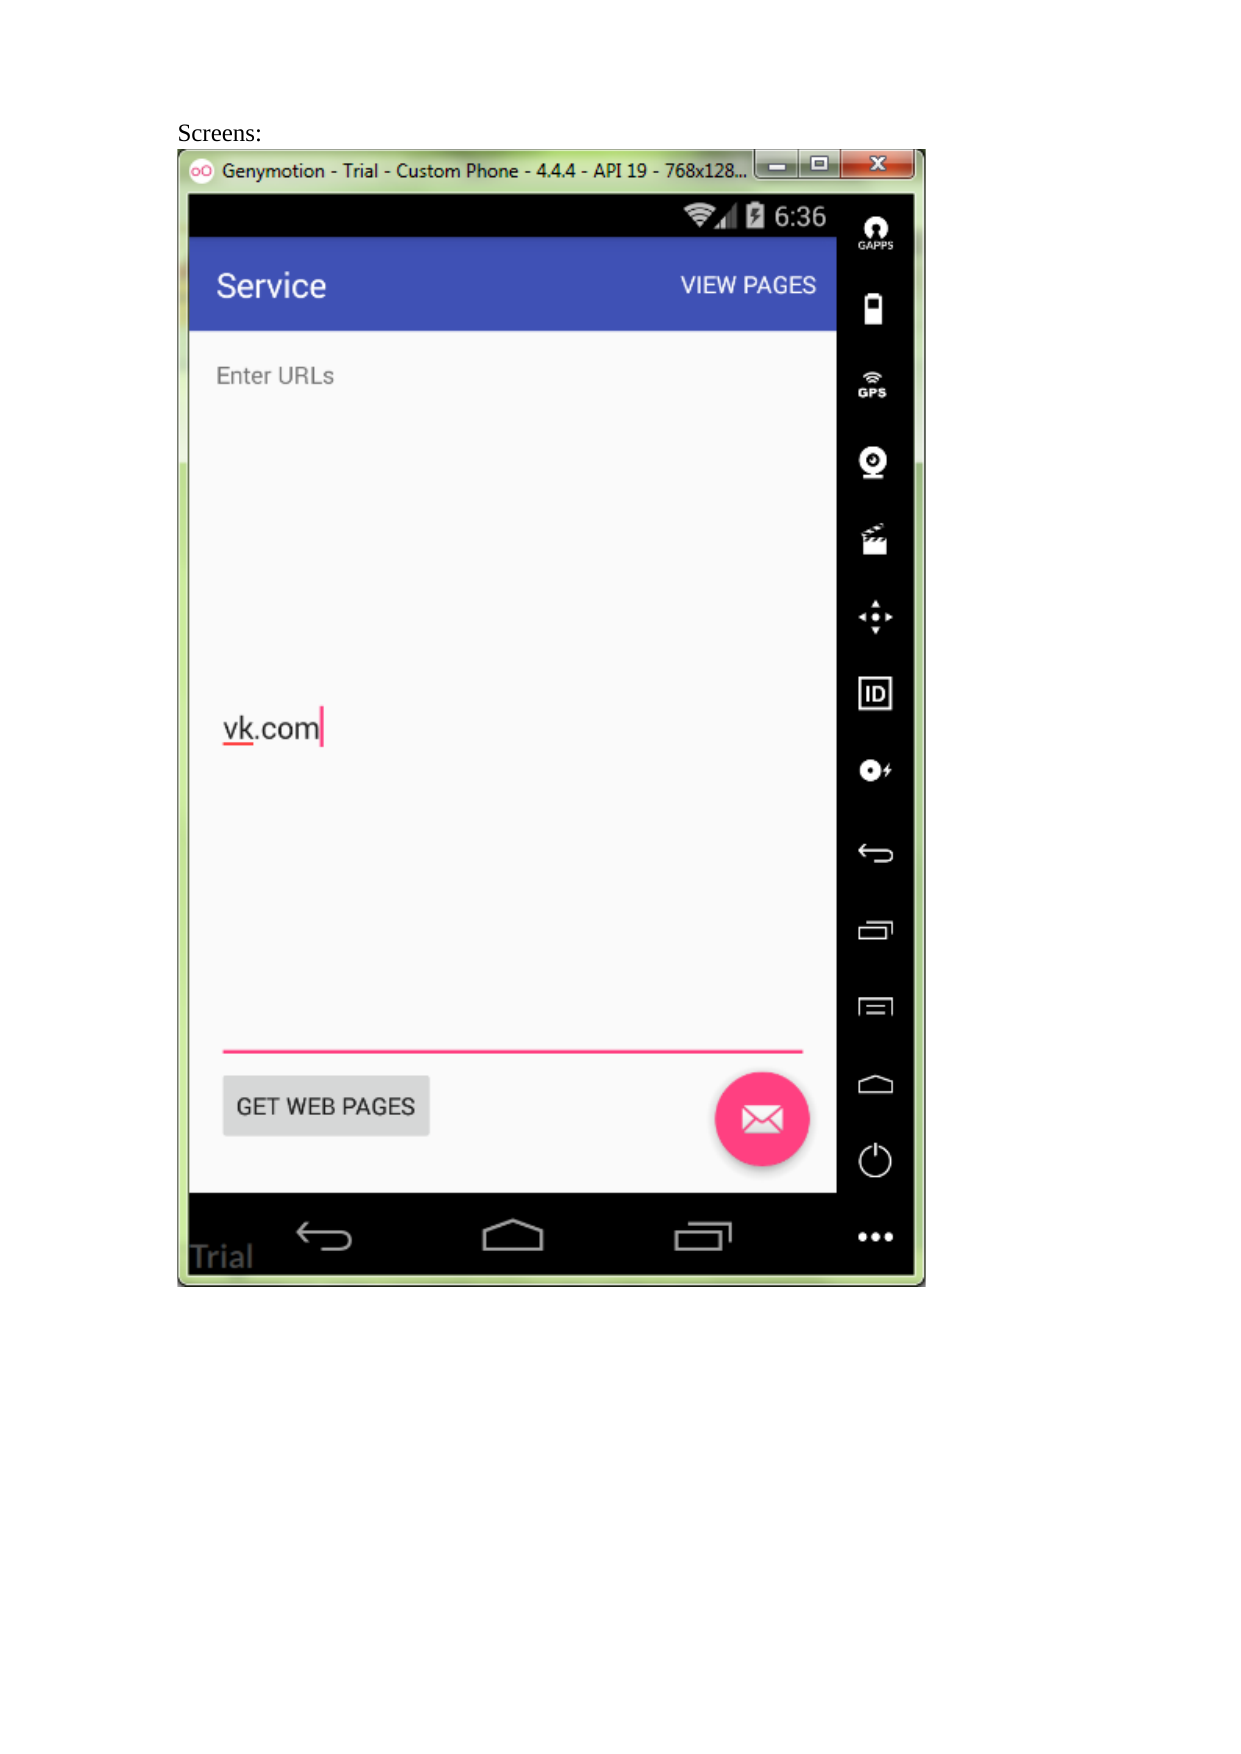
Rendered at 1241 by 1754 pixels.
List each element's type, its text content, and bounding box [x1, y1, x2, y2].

picture [177, 149, 926, 1287]
